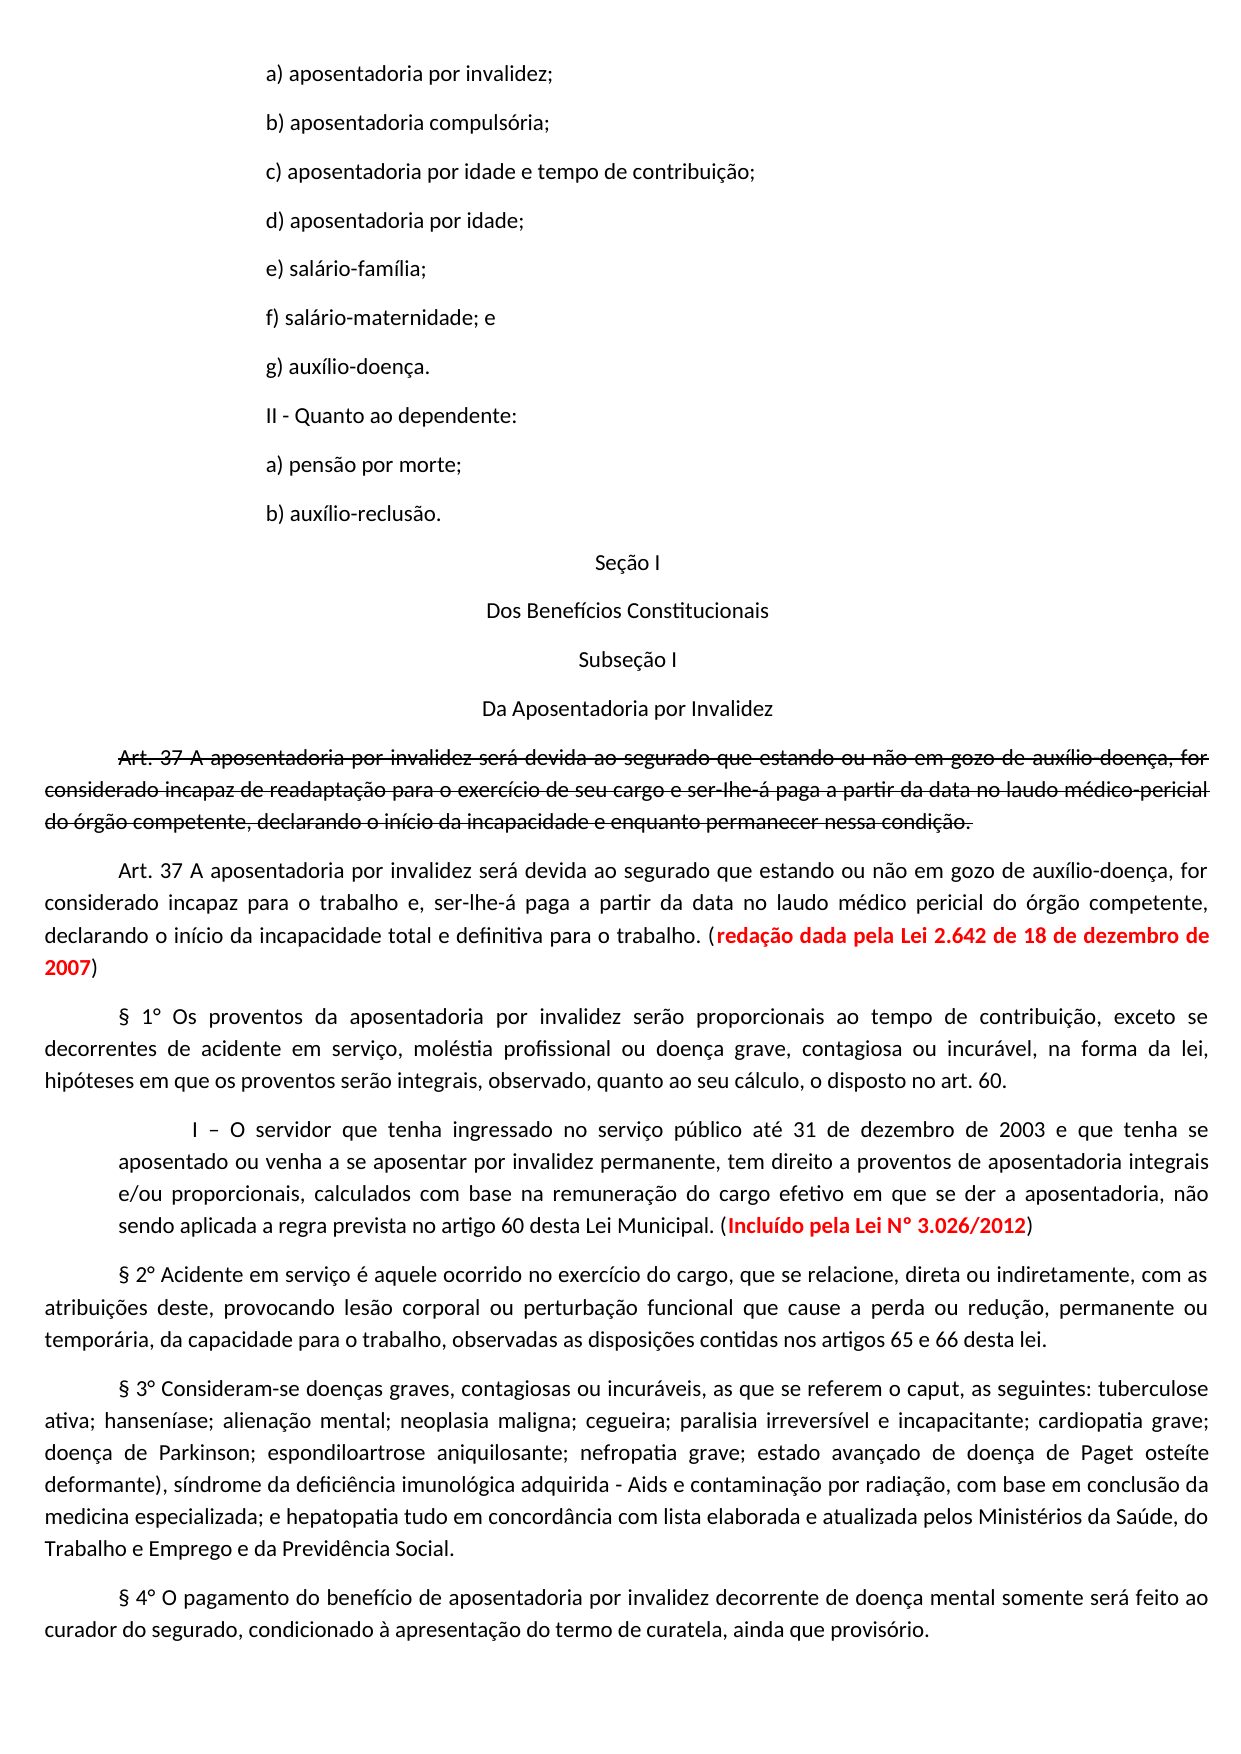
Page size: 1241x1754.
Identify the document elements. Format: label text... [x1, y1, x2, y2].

text Subseção I [44, 645, 1211, 673]
text I – O servidor que tenha ingressado no serviço público até 31 de dezembro de 2003 e que tenha se aposentado ou venha a se aposentar por invalidez permanente, tem direito a proventos de aposentadoria integrais e/ou proporcionais, calculados com base na remuneração do cargo efetivo em que se der a aposentadoria, não sendo aplicada a regra prevista no artigo 60 desta Lei Municipal. (Incluído pela Lei Nº 3.026/2012) [118, 1115, 1211, 1239]
text § 4° O pagamento do benefício de aposentadoria por invalidez decorrente de doença mental somente será feito ao curador do segurado, condicionado à apresentação do termo de curatela, ainda que provisório. [44, 1583, 1211, 1644]
text c) aposentadoria por idade e tempo de contribuição; [266, 157, 1211, 185]
text Art. 37 A aposentadoria por invalidez será devida ao segurado que estando ou não em gozo de auxílio-doença, for considerado incapaz de readaptação para o exercício de seu cargo e ser-Ihe-á paga a partir da data no laudo médico-pericial do órgão competente, declarando o início da incapacidade e enquanto permanecer nessa condição. [44, 743, 1211, 836]
text II - Quanto ao dependente: [266, 401, 1211, 429]
text a) aposentadoria por invalidez; [266, 59, 1211, 87]
text § 2° Acidente em serviço é aquele ocorrido no exercício do cargo, que se relacione, direta ou indiretamente, com as atribuições deste, provocando lesão corporal ou perturbação funcional que cause a perda ou redução, permanente ou temporária, da capacidade para o trabalho, observadas as disposições contidas nos artigos 65 e 66 desta lei. [44, 1260, 1211, 1353]
text Da Aposentadoria por Invalidez [44, 694, 1211, 722]
text d) aposentadoria por idade; [266, 206, 1211, 234]
text f) salário-maternidade; e [266, 303, 1211, 331]
text a) pensão por morte; [266, 450, 1211, 478]
text g) auxílio-doença. [266, 352, 1211, 380]
text § 1° Os proventos da aposentadoria por invalidez serão proporcionais ao tempo de contribuição, exceto se decorrentes de acidente em serviço, moléstia profissional ou doença grave, contagiosa ou incurável, na forma da lei, hipóteses em que os proventos serão integrais, observado, quanto ao seu cálculo, o disposto no art. 60. [44, 1002, 1211, 1094]
text Art. 37 A aposentadoria por invalidez será devida ao segurado que estando ou não em gozo de auxílio-doença, for considerado incapaz para o trabalho e, ser-lhe-á paga a partir da data no laudo médico pericial do órgão competente, declarando o início da incapacidade total e definitiva para o trabalho. (redação dada pela Lei 2.642 de 18 de dezembro de 2007) [44, 856, 1211, 981]
text Seção I [44, 548, 1211, 576]
text e) salário-família; [266, 254, 1211, 283]
text b) auxílio-reclusão. [266, 499, 1211, 527]
text b) aposentadoria compulsória; [266, 108, 1211, 136]
text Dos Benefícios Constitucionais [44, 597, 1211, 624]
text § 3° Consideram-se doenças graves, contagiosas ou incuráveis, as que se referem o caput, as seguintes: tuberculose ativa; hanseníase; alienação mental; neoplasia maligna; cegueira; paralisia irreversível e incapacitante; cardiopatia grave; doença de Parkinson; espondiloartrose aniquilosante; nefropatia grave; estado avançado de doença de Paget osteíte deformante), síndrome da deficiência imunológica adquirida - Aids e contaminação por radiação, com base em conclusão da medicina especializada; e hepatopatia tudo em concordância com lista elaborada e atualizada pelos Ministérios da Saúde, do Trabalho e Emprego e da Previdência Social. [44, 1374, 1211, 1563]
